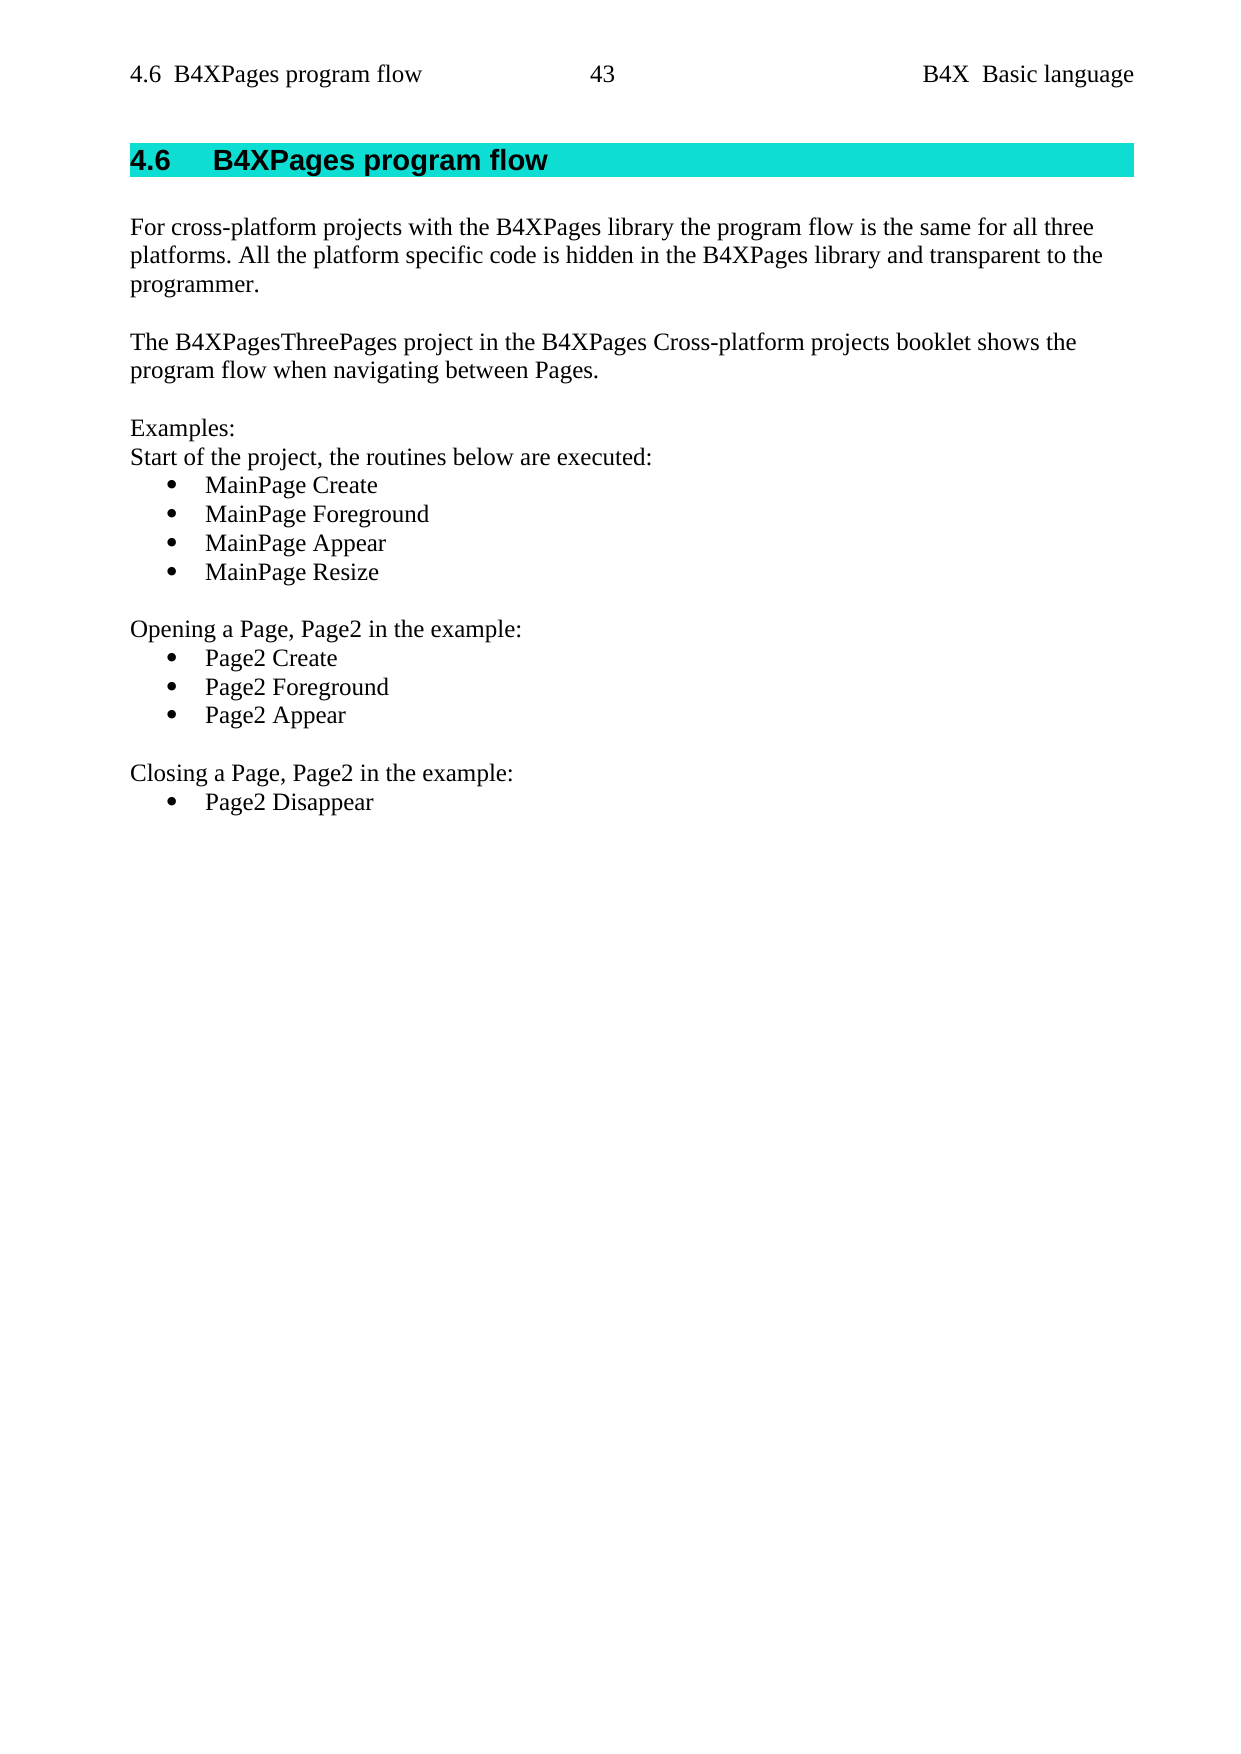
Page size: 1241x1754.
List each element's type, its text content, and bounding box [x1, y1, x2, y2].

list Page2 Disappear [167, 787, 1134, 815]
list MainPage Create [167, 470, 1134, 499]
text For cross-platform projects with the B4XPages library the program flow is the same for all three platforms. All the platform specific code is hidden in the B4XPages library and transparent to the programmer. [130, 212, 1134, 298]
list Page2 Foreground [167, 672, 1134, 700]
text Examples: [130, 413, 1134, 442]
text The B4XPagesThreePages project in the B4XPages Cross-platform projects booklet shows the program flow when navigating between Pages. [130, 327, 1134, 384]
list Page2 Create [167, 643, 1134, 672]
text Start of the project, the routines below are executed: [130, 442, 1134, 470]
text Closing a Page, Page2 in the example: [130, 758, 1134, 787]
list MainPage Foreground [167, 499, 1134, 528]
subtitle B4XPages program flow [130, 143, 1134, 177]
list Page2 Appear [167, 700, 1134, 729]
list MainPage Resize [167, 557, 1134, 585]
text Opening a Page, Page2 in the example: [130, 614, 1134, 643]
list MainPage Appear [167, 528, 1134, 557]
